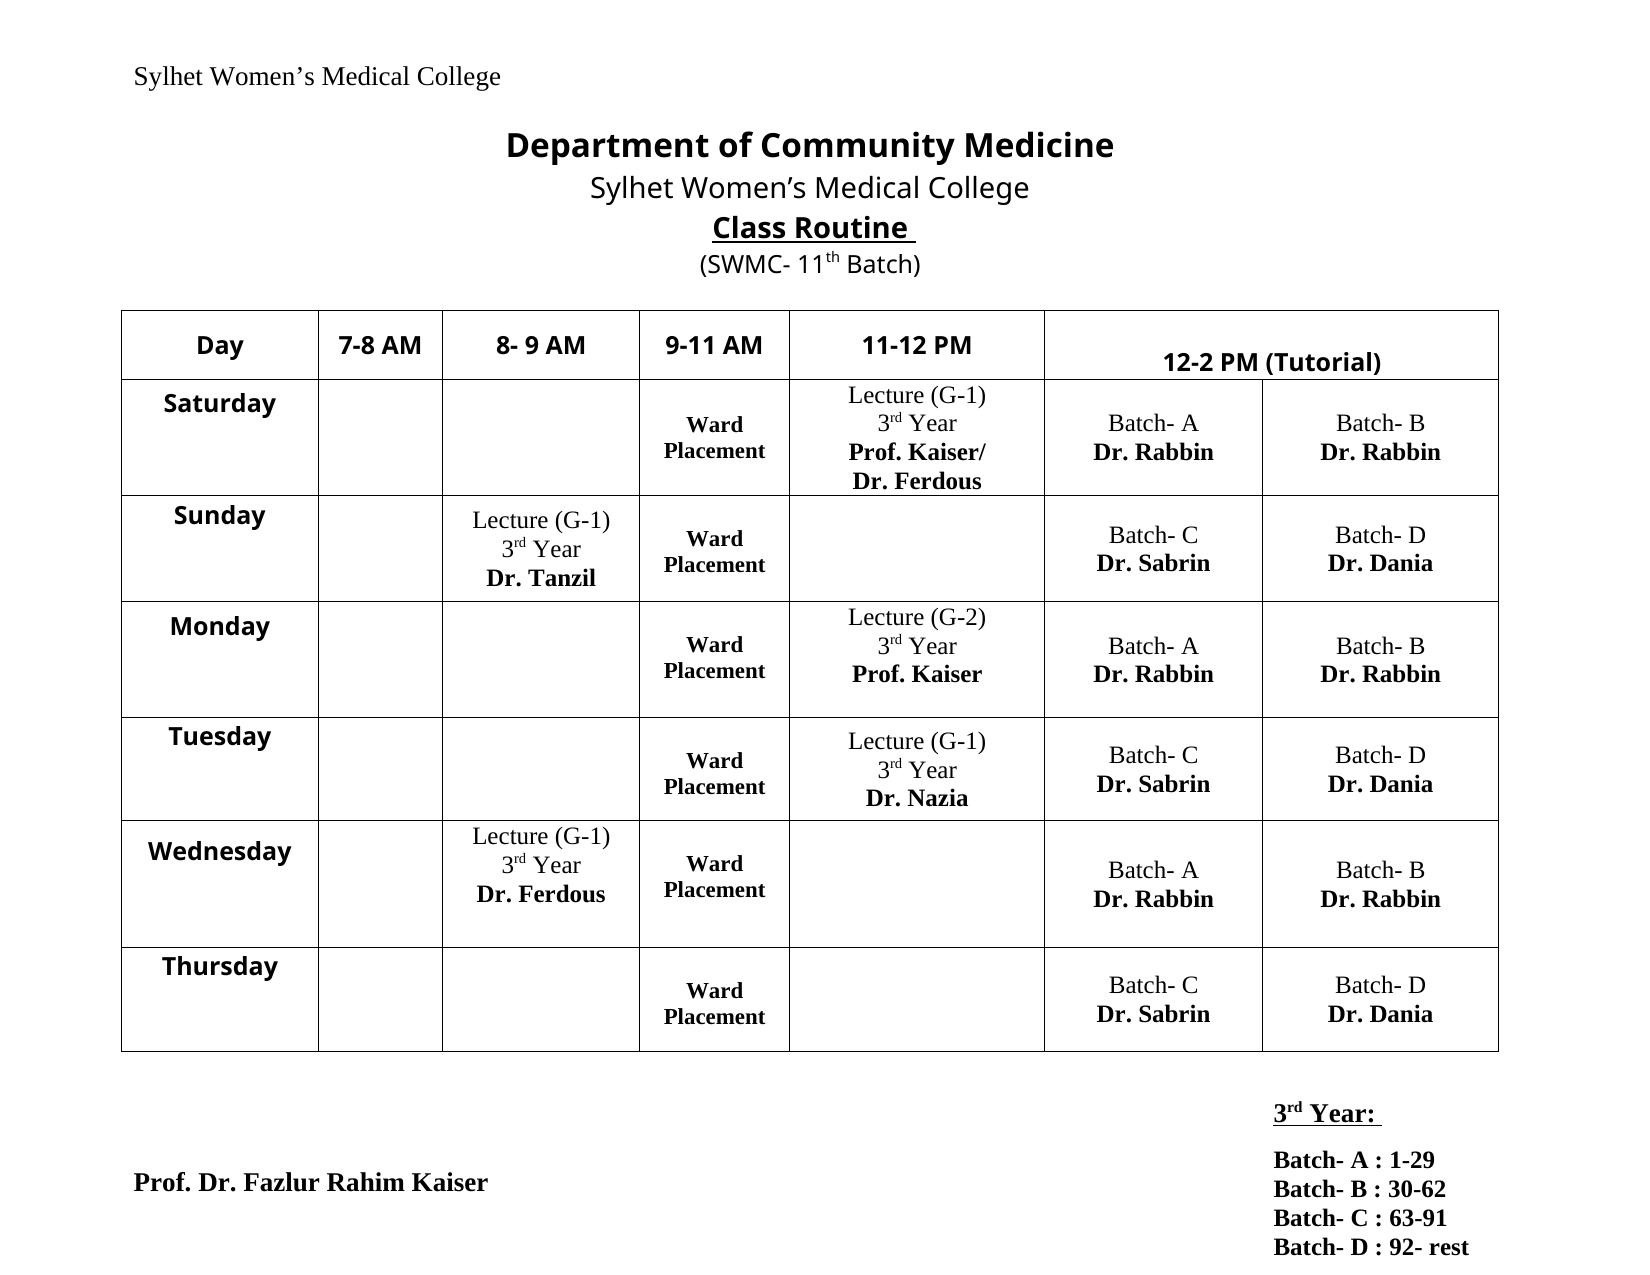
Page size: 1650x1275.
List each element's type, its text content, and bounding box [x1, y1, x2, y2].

table_cell Tuesday [122, 718, 318, 820]
table_cell [790, 821, 1044, 947]
table_header 12-2 PM (Tutorial) [1045, 311, 1498, 379]
table_cell Saturday [122, 380, 318, 495]
table_cell Batch- D Dr. Dania [1263, 948, 1498, 1051]
table_cell Batch- C Dr. Sabrin [1045, 496, 1262, 601]
table_cell [790, 496, 1044, 601]
text Sylhet Women’s Medical College [92, 60, 1500, 91]
table_cell Batch- D Dr. Dania [1263, 718, 1498, 820]
table_cell [443, 718, 639, 820]
table_cell Lecture (G-1) 3rd Year Dr. Ferdous [443, 821, 639, 947]
table_cell [443, 948, 639, 1051]
table_header 11-12 PM [790, 311, 1044, 379]
table_cell Batch- A Dr. Rabbin [1045, 602, 1262, 717]
text Class Routine [120, 207, 1500, 247]
table_header Day [122, 311, 318, 379]
table_cell Batch- B Dr. Rabbin [1263, 380, 1498, 495]
table_cell Lecture (G-2) 3rd Year Prof. Kaiser [790, 602, 1044, 717]
table_cell [790, 948, 1044, 1051]
table_cell Lecture (G-1) 3rd Year Dr. Nazia [790, 718, 1044, 820]
table_cell Lecture (G-1) 3rd Year Dr. Tanzil [443, 496, 639, 601]
text Prof. Dr. Fazlur Rahim Kaiser [92, 1167, 1258, 1198]
table_cell Batch- B Dr. Rabbin [1263, 821, 1498, 947]
table_cell Wednesday [122, 821, 318, 947]
table_cell Ward Placement [640, 948, 789, 1051]
table_cell Batch- D Dr. Dania [1263, 496, 1498, 601]
text Sylhet Women’s Medical [120, 168, 1500, 207]
table_cell Batch- C Dr. Sabrin [1045, 718, 1262, 820]
table_cell Batch- A Dr. Rabbin [1045, 821, 1262, 947]
table_cell Ward Placement [640, 718, 789, 820]
table_cell Batch- C Dr. Sabrin [1045, 948, 1262, 1051]
table_cell [319, 602, 442, 717]
table_cell Monday [122, 602, 318, 717]
table_cell [319, 496, 442, 601]
text (SWMC- 11th Batch) [120, 247, 1500, 281]
table_cell [319, 380, 442, 495]
table_cell Ward Placement [640, 821, 789, 947]
table_cell [319, 948, 442, 1051]
table_cell Ward Placement [640, 380, 789, 495]
table_cell [319, 821, 442, 947]
table_header 8- 9 AM [443, 311, 639, 379]
table_header 9-11 AM [640, 311, 789, 379]
table_cell Ward Placement [640, 496, 789, 601]
table_cell [443, 602, 639, 717]
table_cell Batch- B Dr. Rabbin [1263, 602, 1498, 717]
table_cell Ward Placement [640, 602, 789, 717]
table_cell [319, 718, 442, 820]
table_cell Batch- A Dr. Rabbin [1045, 380, 1262, 495]
table_cell Sunday [122, 496, 318, 601]
text Department of Community Medicine [120, 122, 1500, 168]
table_cell [443, 380, 639, 495]
table_header 7-8 AM [319, 311, 442, 379]
table_cell Lecture (G-1) 3rd Year Prof. Kaiser/ Dr. Ferdous [790, 380, 1044, 495]
table_cell Thursday [122, 948, 318, 1051]
